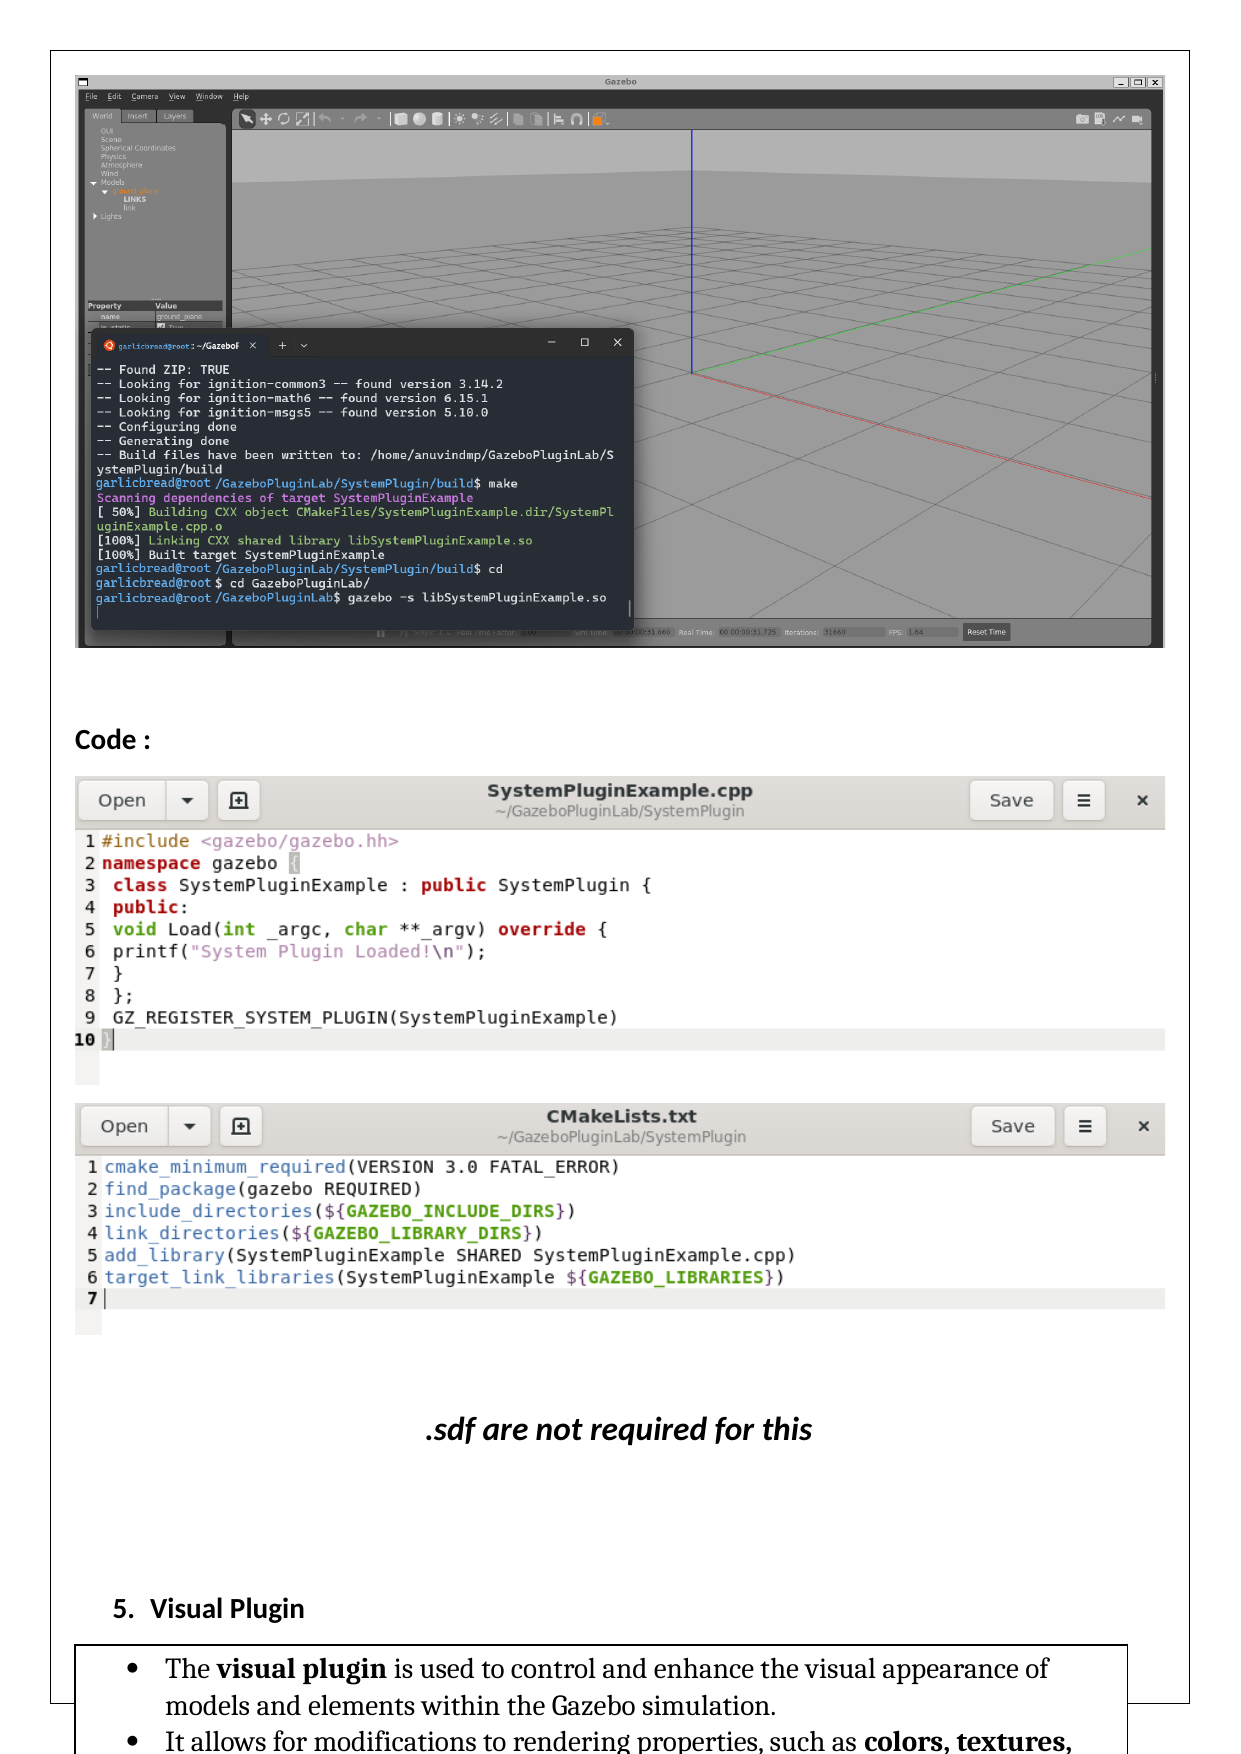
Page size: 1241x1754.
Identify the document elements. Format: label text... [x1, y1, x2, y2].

list Visual Plugin [112, 1590, 1165, 1626]
text Code : [75, 721, 1165, 757]
picture [75, 75, 1166, 648]
text .sdf are not required for this [75, 1408, 1165, 1449]
picture [75, 776, 1166, 1085]
picture [75, 1103, 1166, 1335]
